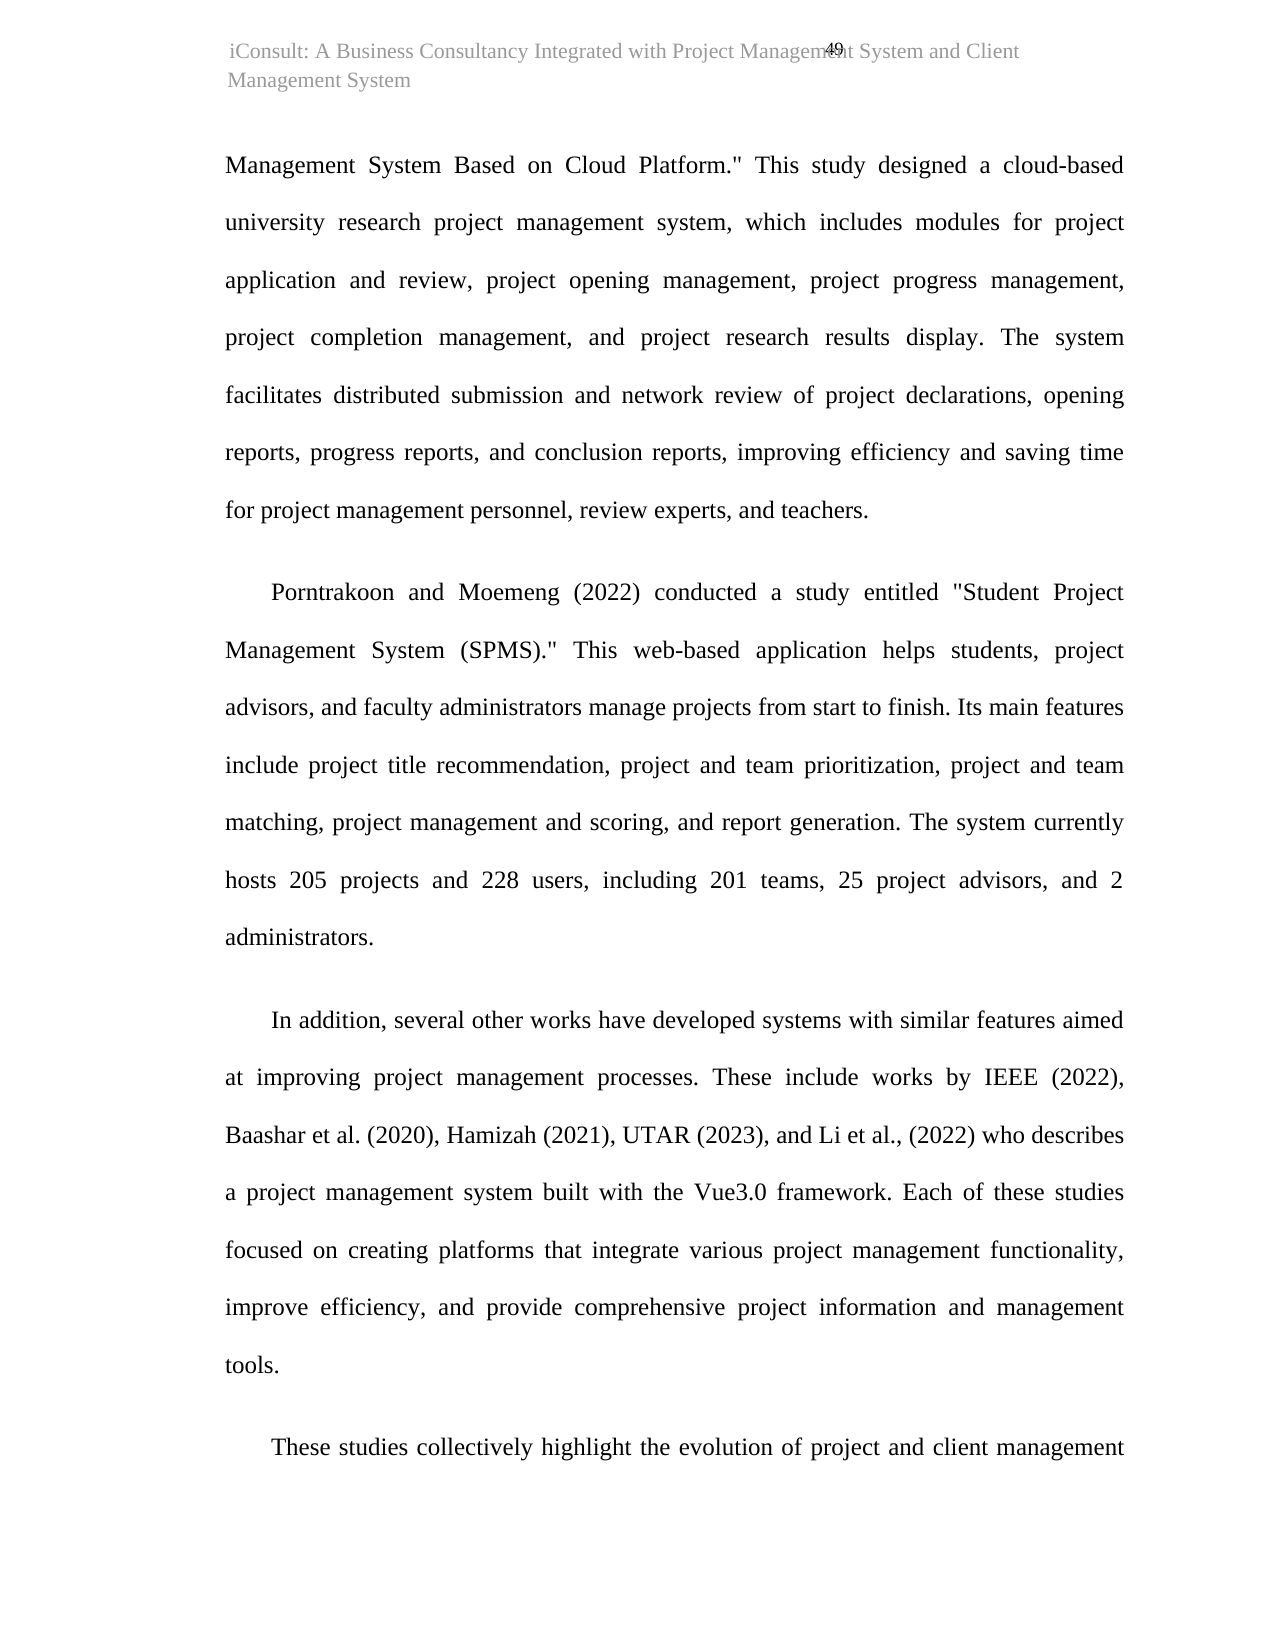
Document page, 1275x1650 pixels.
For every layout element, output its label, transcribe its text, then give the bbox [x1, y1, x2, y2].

text Porntrakoon and Moemeng (2022) conducted a study entitled "Student Project Management System (SPMS)." This web-based application helps students, project advisors, and faculty administrators manage projects from start to finish. Its main features include project title recommendation, project and team prioritization, project and team matching, project management and scoring, and report generation. The system currently hosts 205 projects and 228 users, including 201 teams, 25 project advisors, and 2 administrators. [225, 577, 1125, 951]
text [225, 1432, 1125, 1461]
text In addition, several other works have developed systems with similar features aimed at improving project management processes. These include works by IEEE (2022), Baashar et al. (2020), Hamizah (2021), UTAR (2023), and Li et al., (2022) who describes a project management system built with the Vue3.0 framework. Each of these studies focused on creating platforms that integrate various project management functionality, improve efficiency, and provide comprehensive project information and management tools. [225, 1005, 1125, 1379]
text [225, 150, 1125, 524]
